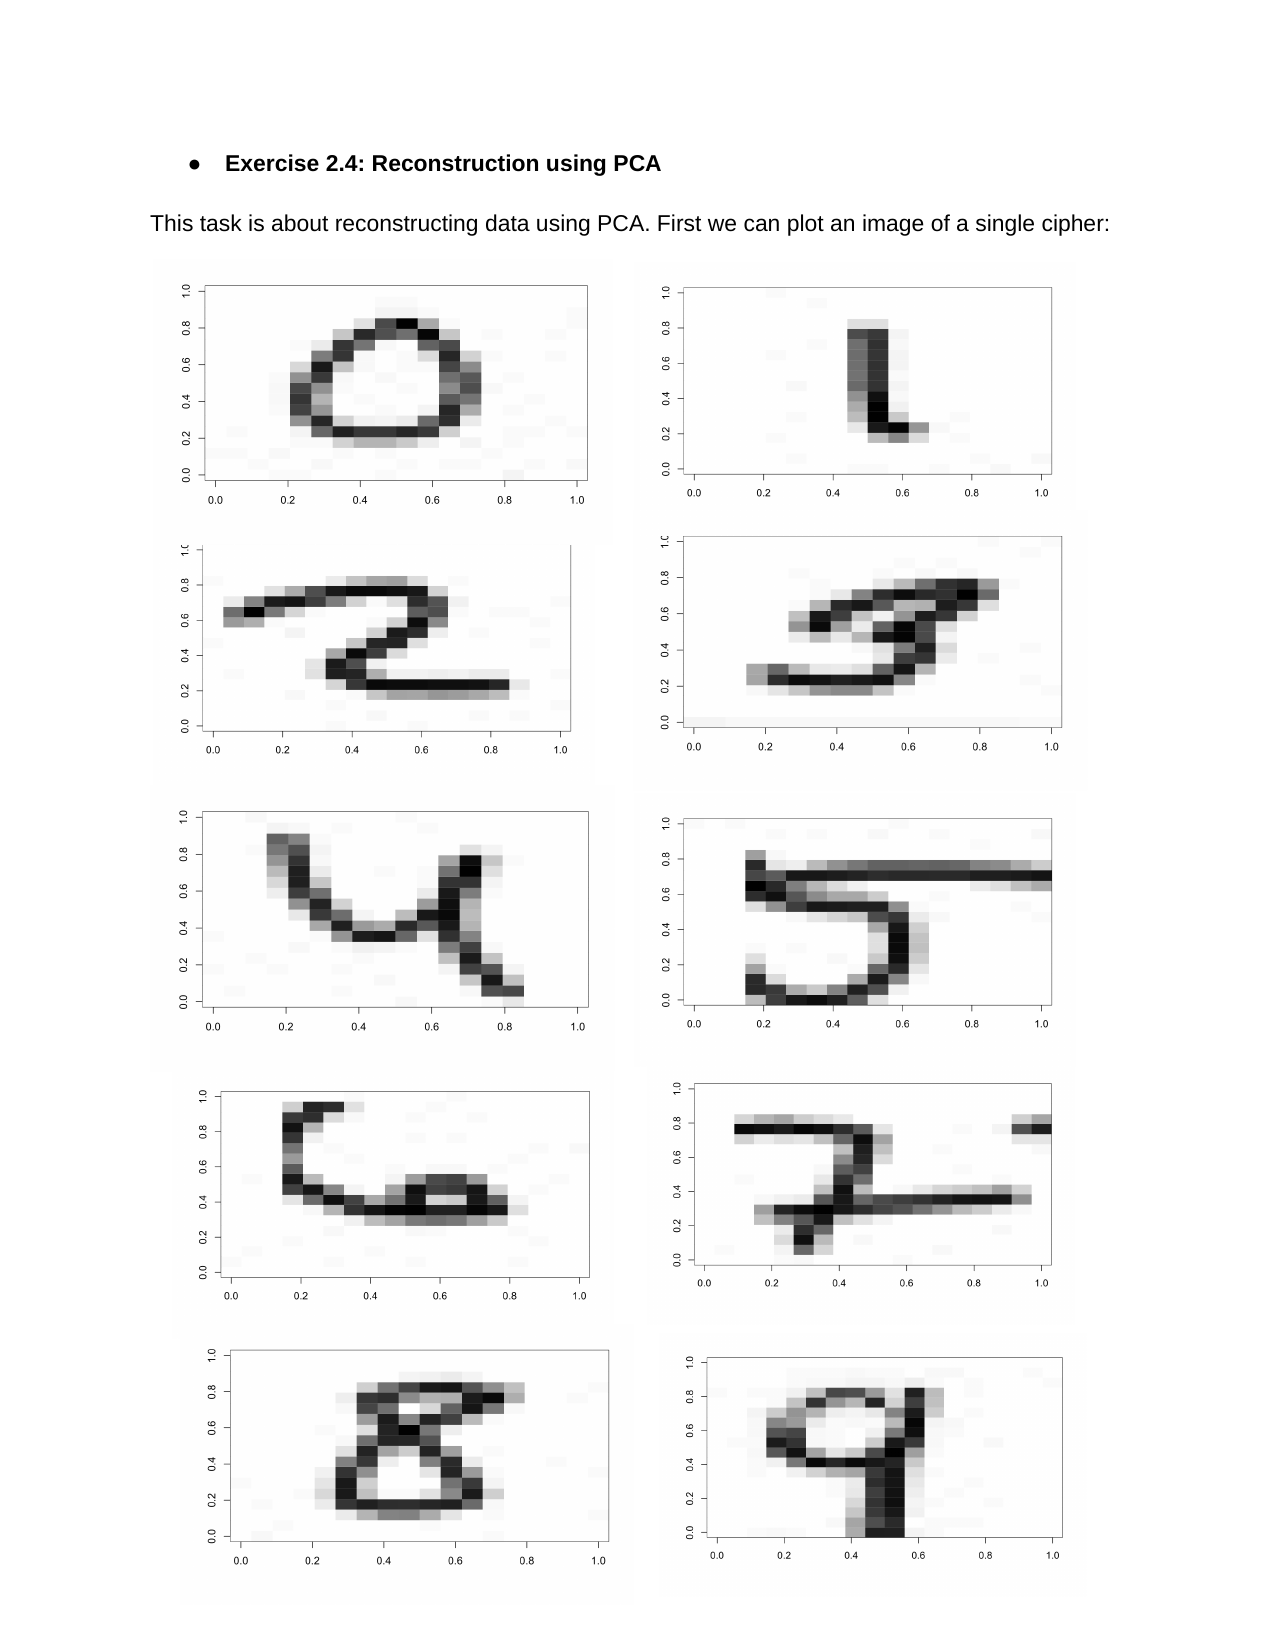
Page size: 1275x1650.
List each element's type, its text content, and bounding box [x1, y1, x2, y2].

picture [632, 262, 1088, 791]
picture [150, 259, 635, 1605]
picture [634, 793, 1077, 1325]
picture [659, 1333, 1087, 1597]
list Exercise 2.4: Reconstruction using PCA [187, 150, 1125, 176]
text This task is about reconstructing data using PCA. First we can plot an image of a single cipher: [150, 210, 1125, 237]
